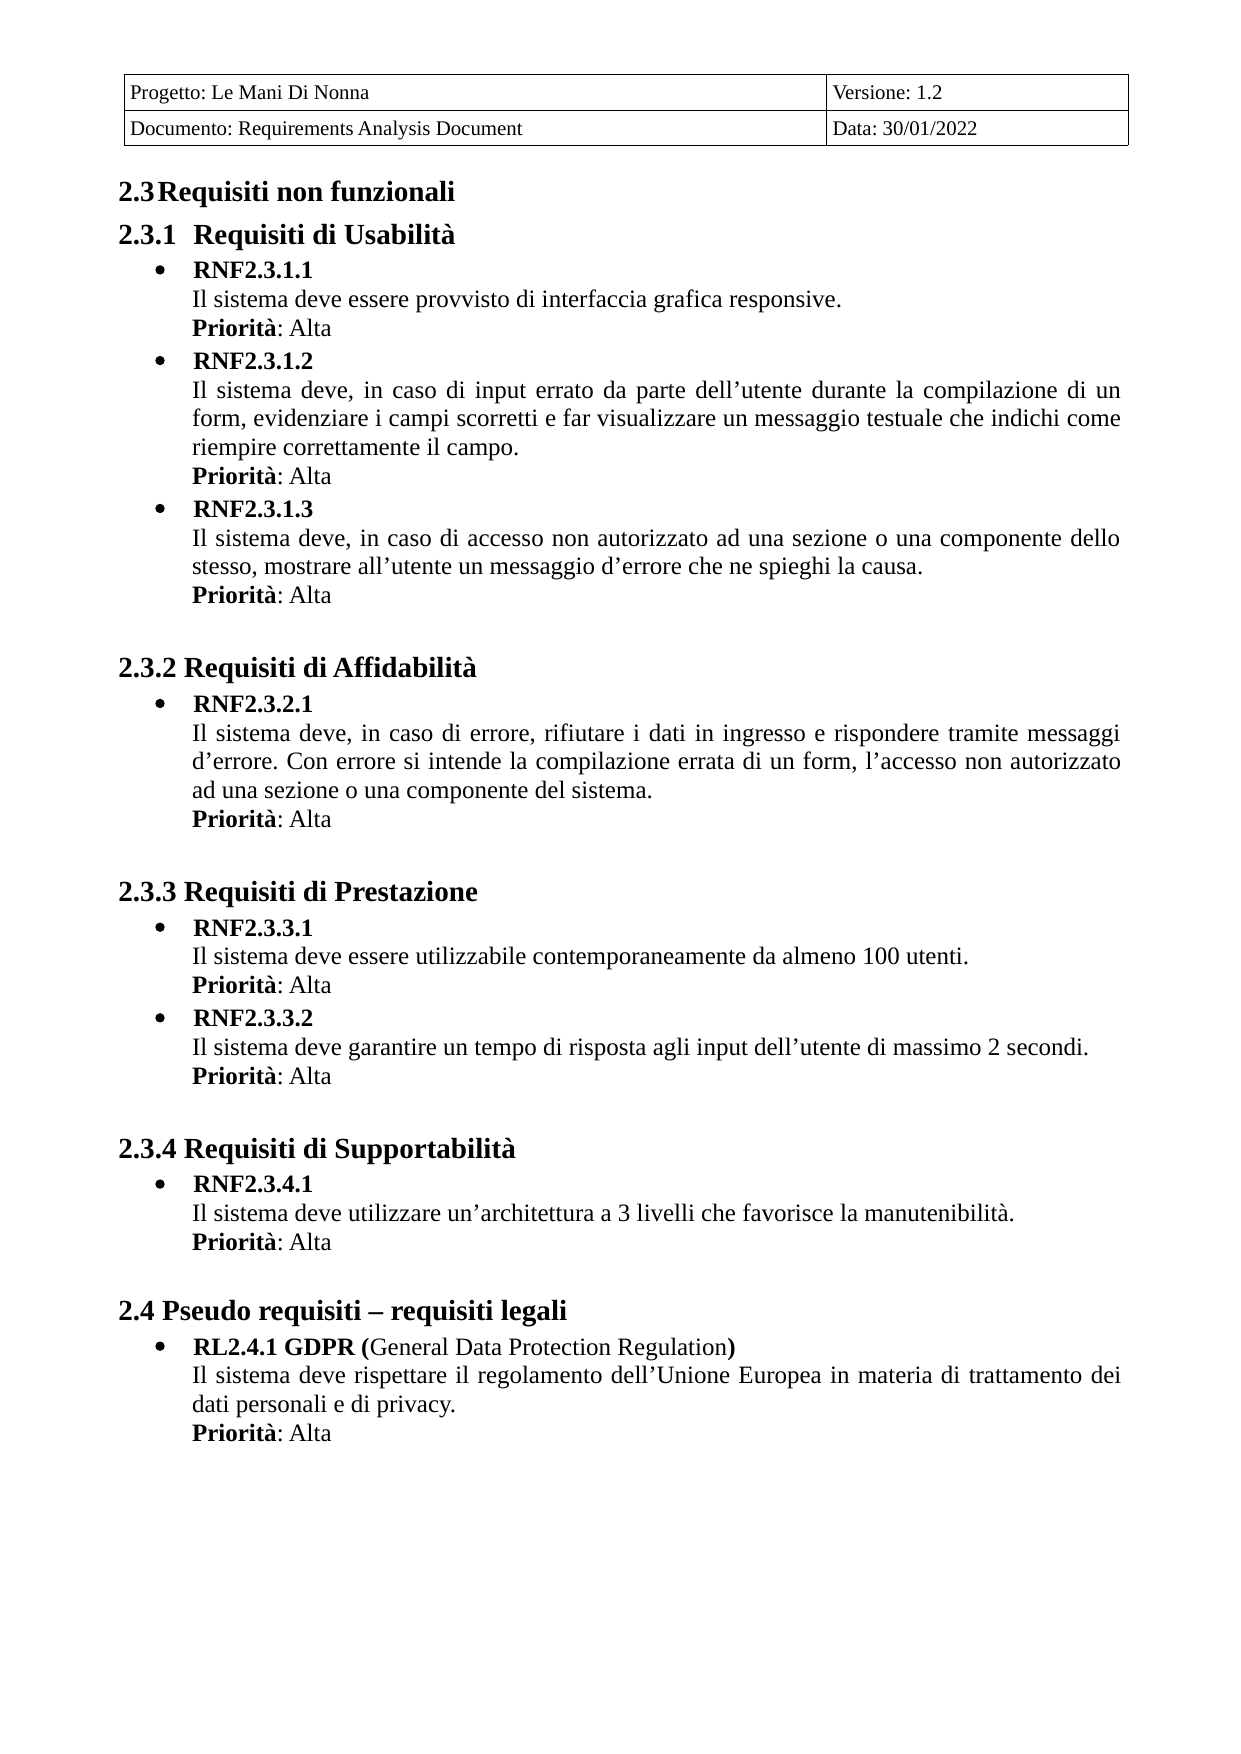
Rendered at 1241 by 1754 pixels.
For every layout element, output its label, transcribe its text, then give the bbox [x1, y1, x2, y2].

text Il sistema deve essere provvisto di interfaccia grafica responsive. [119, 284, 1122, 313]
subtitle 2.3.4 Requisiti di Supportabilità [118, 1131, 1122, 1164]
text Il sistema deve essere utilizzabile contemporaneamente da almeno 100 utenti. [118, 941, 1122, 970]
list RNF2.3.2.1 [156, 689, 1122, 718]
list RNF2.3.3.1 [156, 913, 1122, 941]
list RNF2.3.4.1 [156, 1169, 1122, 1198]
text Priorità: Alta [118, 1227, 1122, 1256]
subtitle 2.4 Pseudo requisiti – requisiti legali [118, 1293, 1122, 1327]
text Priorità: Alta [192, 804, 1122, 833]
text Priorità: Alta [118, 1418, 1122, 1447]
subtitle 2.3.2 Requisiti di Affidabilità [118, 650, 1122, 684]
text Priorità: Alta [118, 970, 1122, 999]
text Il sistema deve, in caso di errore, rifiutare i dati in ingresso e rispondere tramite messaggi d’errore. Con errore si intende la compilazione errata di un form, l’accesso non autorizzato ad una sezione o una componente del sistema. [192, 718, 1122, 804]
list RL2.4.1 GDPR (General Data Protection Regulation) [156, 1332, 1122, 1360]
subtitle Requisiti di Usabilità [118, 217, 1122, 250]
text Priorità: Alta [192, 580, 1122, 609]
text Il sistema deve utilizzare un’architettura a 3 livelli che favorisce la manutenibilità. [118, 1198, 1122, 1227]
text Priorità: Alta [118, 313, 1122, 342]
text Il sistema deve, in caso di accesso non autorizzato ad una sezione o una componente dello stesso, mostrare all’utente un messaggio d’errore che ne spieghi la causa. [192, 523, 1122, 580]
subtitle Requisiti non funzionali [118, 174, 1122, 208]
list RNF2.3.3.2 [156, 1003, 1122, 1032]
list RNF2.3.1.3 [156, 494, 1122, 523]
list RNF2.3.1.2 [156, 346, 1122, 375]
subtitle 2.3.3 Requisiti di Prestazione [118, 874, 1122, 908]
text Il sistema deve garantire un tempo di risposta agli input dell’utente di massimo 2 secondi. [118, 1032, 1122, 1061]
list RNF2.3.1.1 [156, 255, 1122, 284]
text Priorità: Alta [118, 461, 1122, 490]
text Il sistema deve, in caso di input errato da parte dell’utente durante la compilazione di un form, evidenziare i campi scorretti e far visualizzare un messaggio testuale che indichi come riempire correttamente il campo. [192, 375, 1122, 461]
text Priorità: Alta [192, 1061, 1122, 1089]
text Il sistema deve rispettare il regolamento dell’Unione Europea in materia di trattamento dei dati personali e di privacy. [192, 1360, 1122, 1418]
